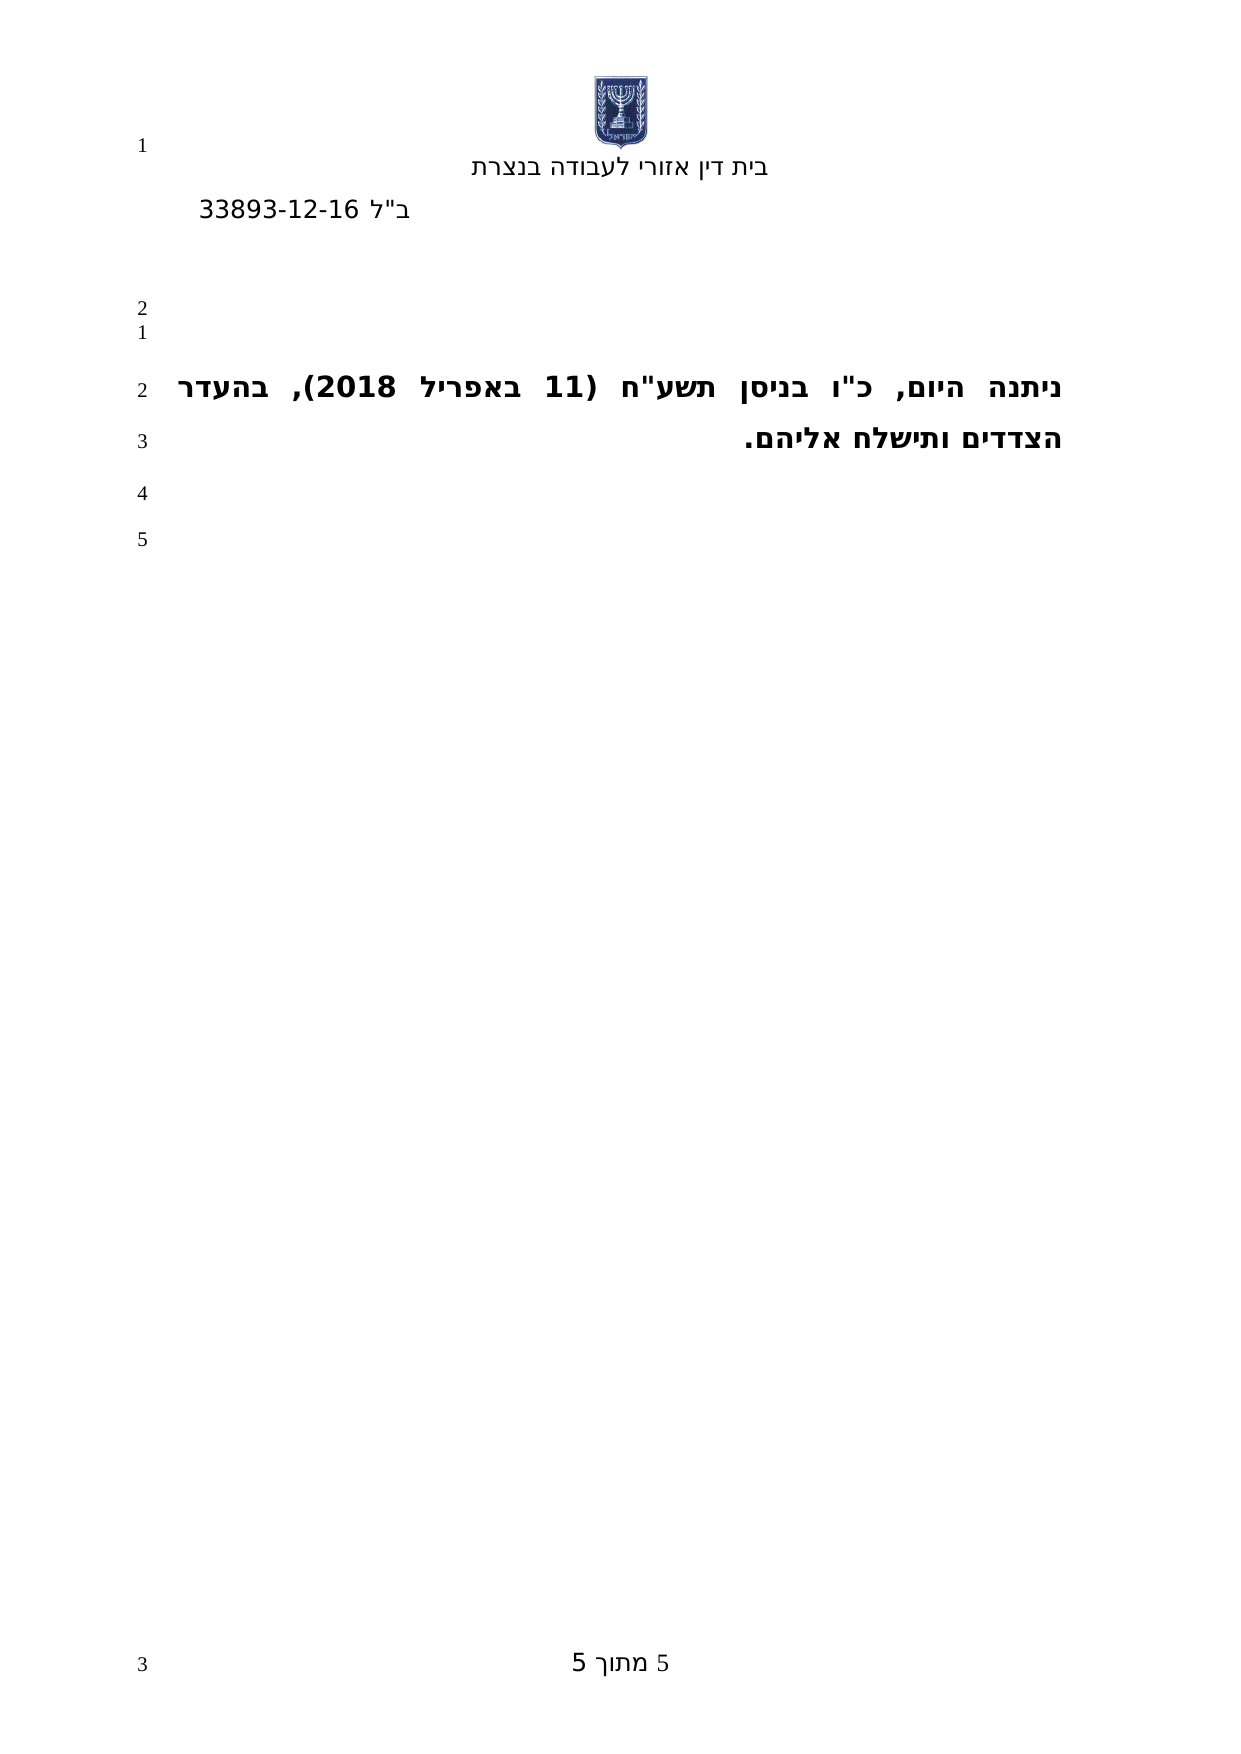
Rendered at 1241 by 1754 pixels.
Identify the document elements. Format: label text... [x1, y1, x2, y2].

text ניתנה היום, כ"ו בניסן תשע"ח (11 באפריל 2018), בהעדר הצדדים ותישלח אליהם. [177, 371, 1063, 456]
picture [589, 75, 651, 152]
